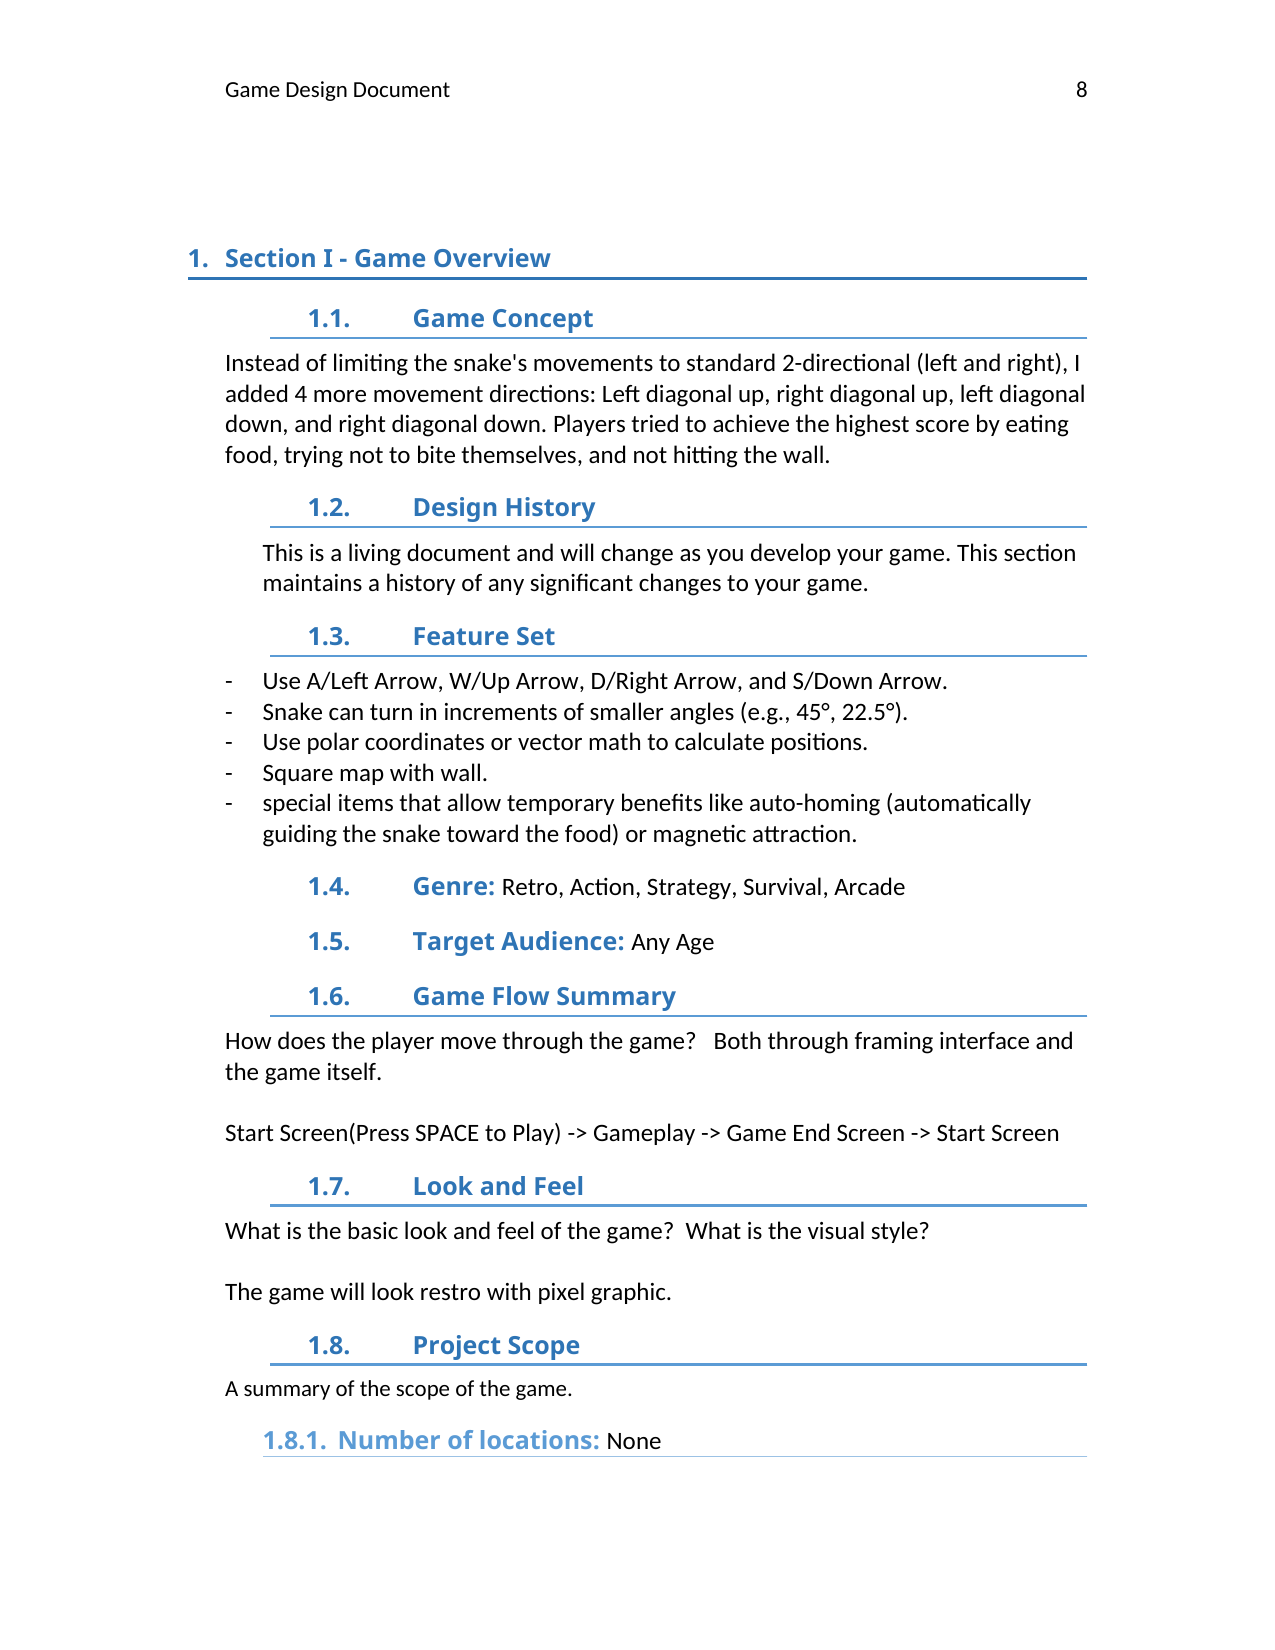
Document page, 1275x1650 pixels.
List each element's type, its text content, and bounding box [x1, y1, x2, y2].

subtitle Genre: Retro, Action, Strategy, Survival, Arcade [270, 869, 1087, 903]
text This is a living document and will change as you develop your game. This section maintains a history of any significant changes to your game. [262, 537, 1087, 598]
text What is the basic look and feel of the game? What is the visual style? [187, 1215, 1087, 1245]
list Use polar coordinates or vector math to calculate positions. [225, 726, 1087, 757]
text How does the player move through the game? Both through framing interface and the game itself. [225, 1025, 1087, 1086]
subtitle Game Flow Summary [270, 979, 1087, 1015]
text Instead of limiting the snake's movements to standard 2-directional (left and right), I added 4 more movement directions: Left diagonal up, right diagonal up, left diagonal down, and right diagonal down. Players tried to achieve the highest score by eating food, trying not to bite themselves, and not hitting the wall. [225, 347, 1087, 469]
list Use A/Left Arrow, W/Up Arrow, D/Right Arrow, and S/Down Arrow. [225, 665, 1087, 696]
list special items that allow temporary benefits like auto-homing (automatically guiding the snake toward the food) or magnetic attraction. [225, 787, 1087, 848]
subtitle Number of locations: None [262, 1423, 1087, 1457]
subtitle Feature Set [270, 618, 1087, 655]
subtitle Project Scope [270, 1327, 1087, 1363]
text Start Screen(Press SPACE to Play) -> Gameplay -> Game End Screen -> Start Screen [225, 1117, 1087, 1147]
list Square map with wall. [225, 757, 1087, 787]
text A summary of the scope of the game. [187, 1374, 1087, 1402]
subtitle Section I - Game Overview [187, 241, 1087, 280]
subtitle Look and Feel [270, 1168, 1087, 1204]
subtitle Target Audience: Any Age [270, 924, 1087, 958]
text The game will look restro with pixel graphic. [187, 1276, 1087, 1306]
subtitle Game Concept [270, 301, 1087, 337]
subtitle Design History [270, 490, 1087, 526]
list Snake can turn in increments of smaller angles (e.g., 45°, 22.5°). [225, 696, 1087, 726]
